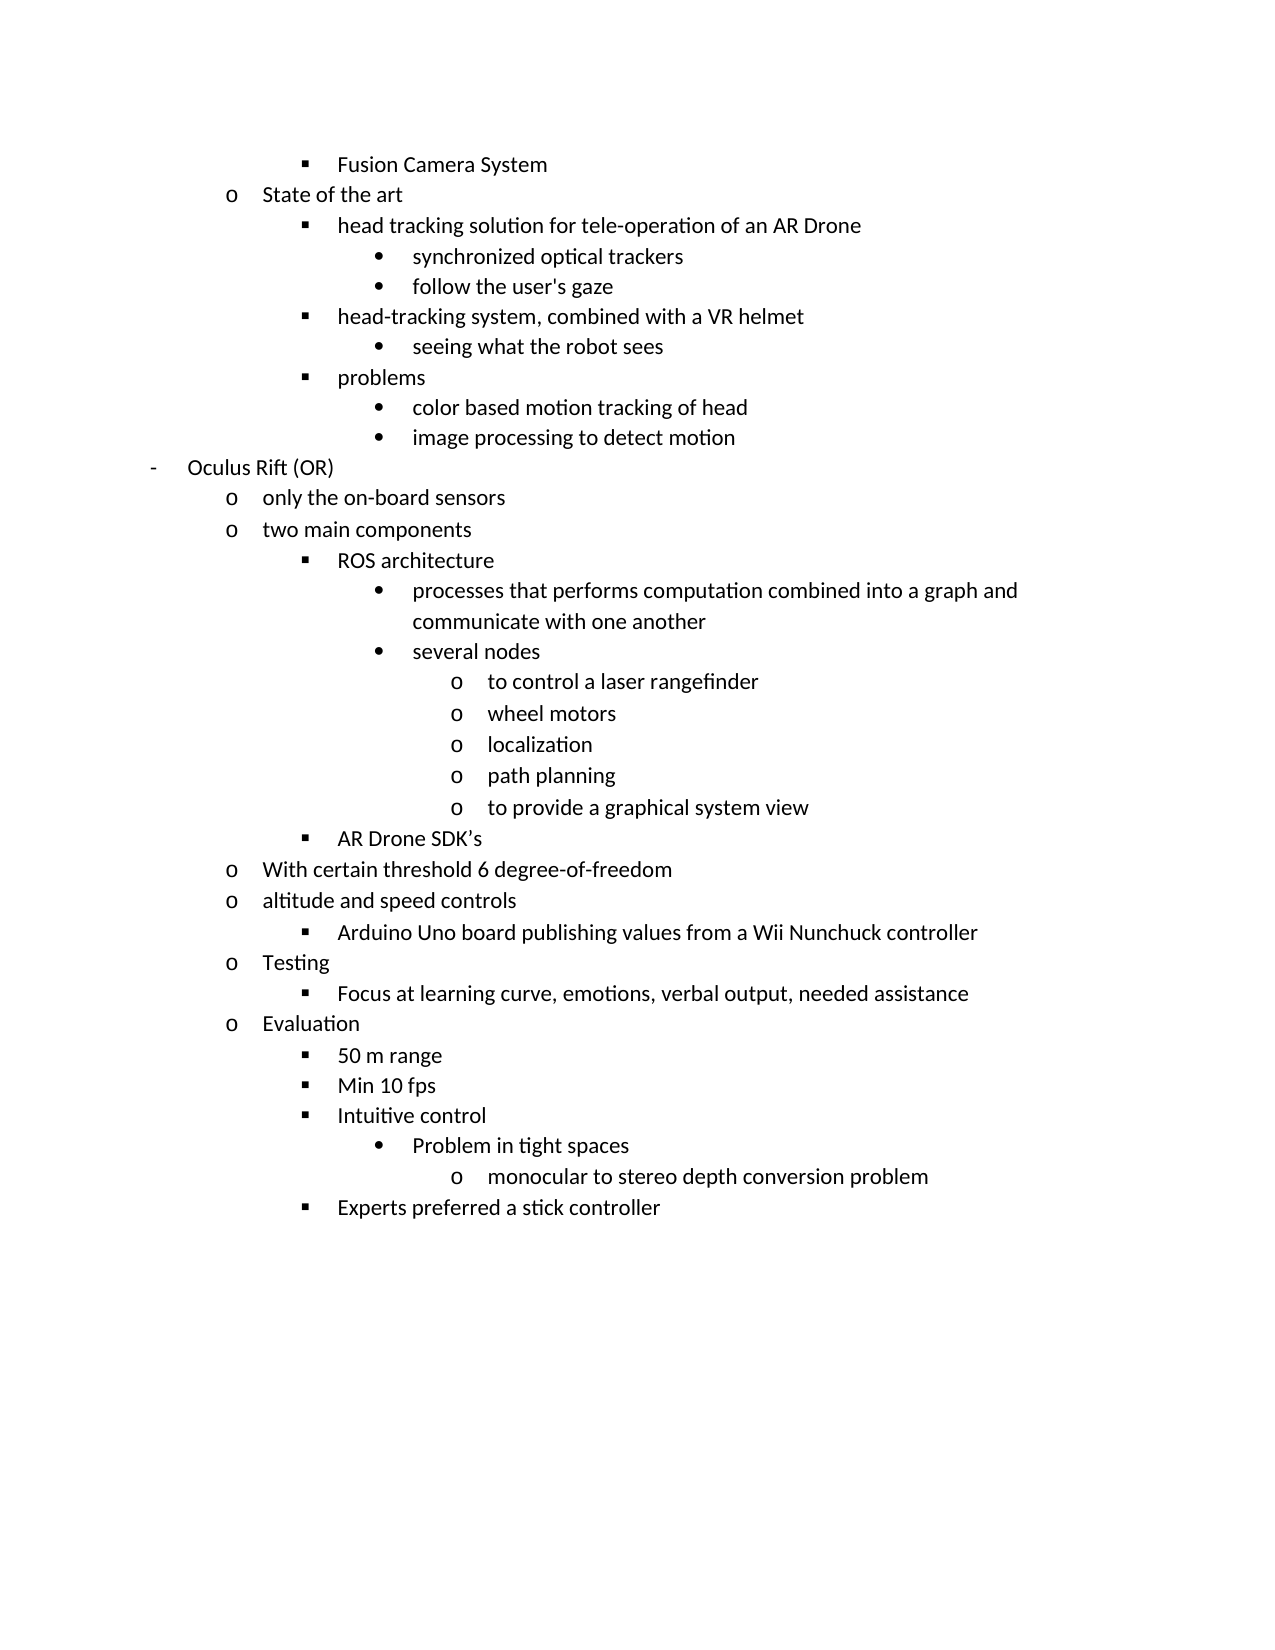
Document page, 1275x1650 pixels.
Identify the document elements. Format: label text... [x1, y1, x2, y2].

list problems [300, 363, 1125, 391]
list AR Drone SDK’s [300, 824, 1125, 853]
list only the on-board sensors [225, 483, 1125, 513]
list localization [450, 730, 1125, 759]
list Problem in tight spaces [375, 1132, 1125, 1160]
list head-tracking system, combined with a VR helmet [300, 302, 1125, 330]
list 50 m range [300, 1041, 1125, 1069]
list monocular to stereo depth conversion problem [450, 1162, 1125, 1191]
list several nodes [375, 637, 1125, 665]
list image processing to detect motion [375, 423, 1125, 451]
list Experts preferred a stick controller [300, 1193, 1125, 1221]
list Min 10 fps [300, 1071, 1125, 1099]
list to provide a graphical system view [450, 793, 1125, 822]
list Focus at learning curve, emotions, verbal output, needed assistance [300, 979, 1125, 1007]
list With certain threshold 6 degree-of-freedom [225, 855, 1125, 884]
list Intuitive control [300, 1101, 1125, 1129]
list wheel motors [450, 699, 1125, 728]
list path planning [450, 762, 1125, 791]
list Oculus Rift (OR) [150, 453, 1125, 481]
list head tracking solution for tele-operation of an AR Drone [300, 212, 1125, 240]
list ROS architecture [300, 546, 1125, 574]
list Fusion Camera System [300, 150, 1125, 178]
list processes that performs computation combined into a graph and communicate with one another [375, 577, 1125, 635]
list follow the user's gaze [375, 272, 1125, 300]
list color based motion tracking of head [375, 393, 1125, 421]
list Evaluation [225, 1009, 1125, 1039]
list two main components [225, 515, 1125, 544]
list synchronized optical trackers [375, 242, 1125, 270]
list Arduino Uno board publishing values from a Wii Nunchuck controller [300, 918, 1125, 946]
list altitude and speed controls [225, 886, 1125, 915]
list to control a laser rangefinder [450, 667, 1125, 696]
list Testing [225, 948, 1125, 977]
list seeing what the robot sees [375, 332, 1125, 361]
list State of the art [225, 180, 1125, 209]
